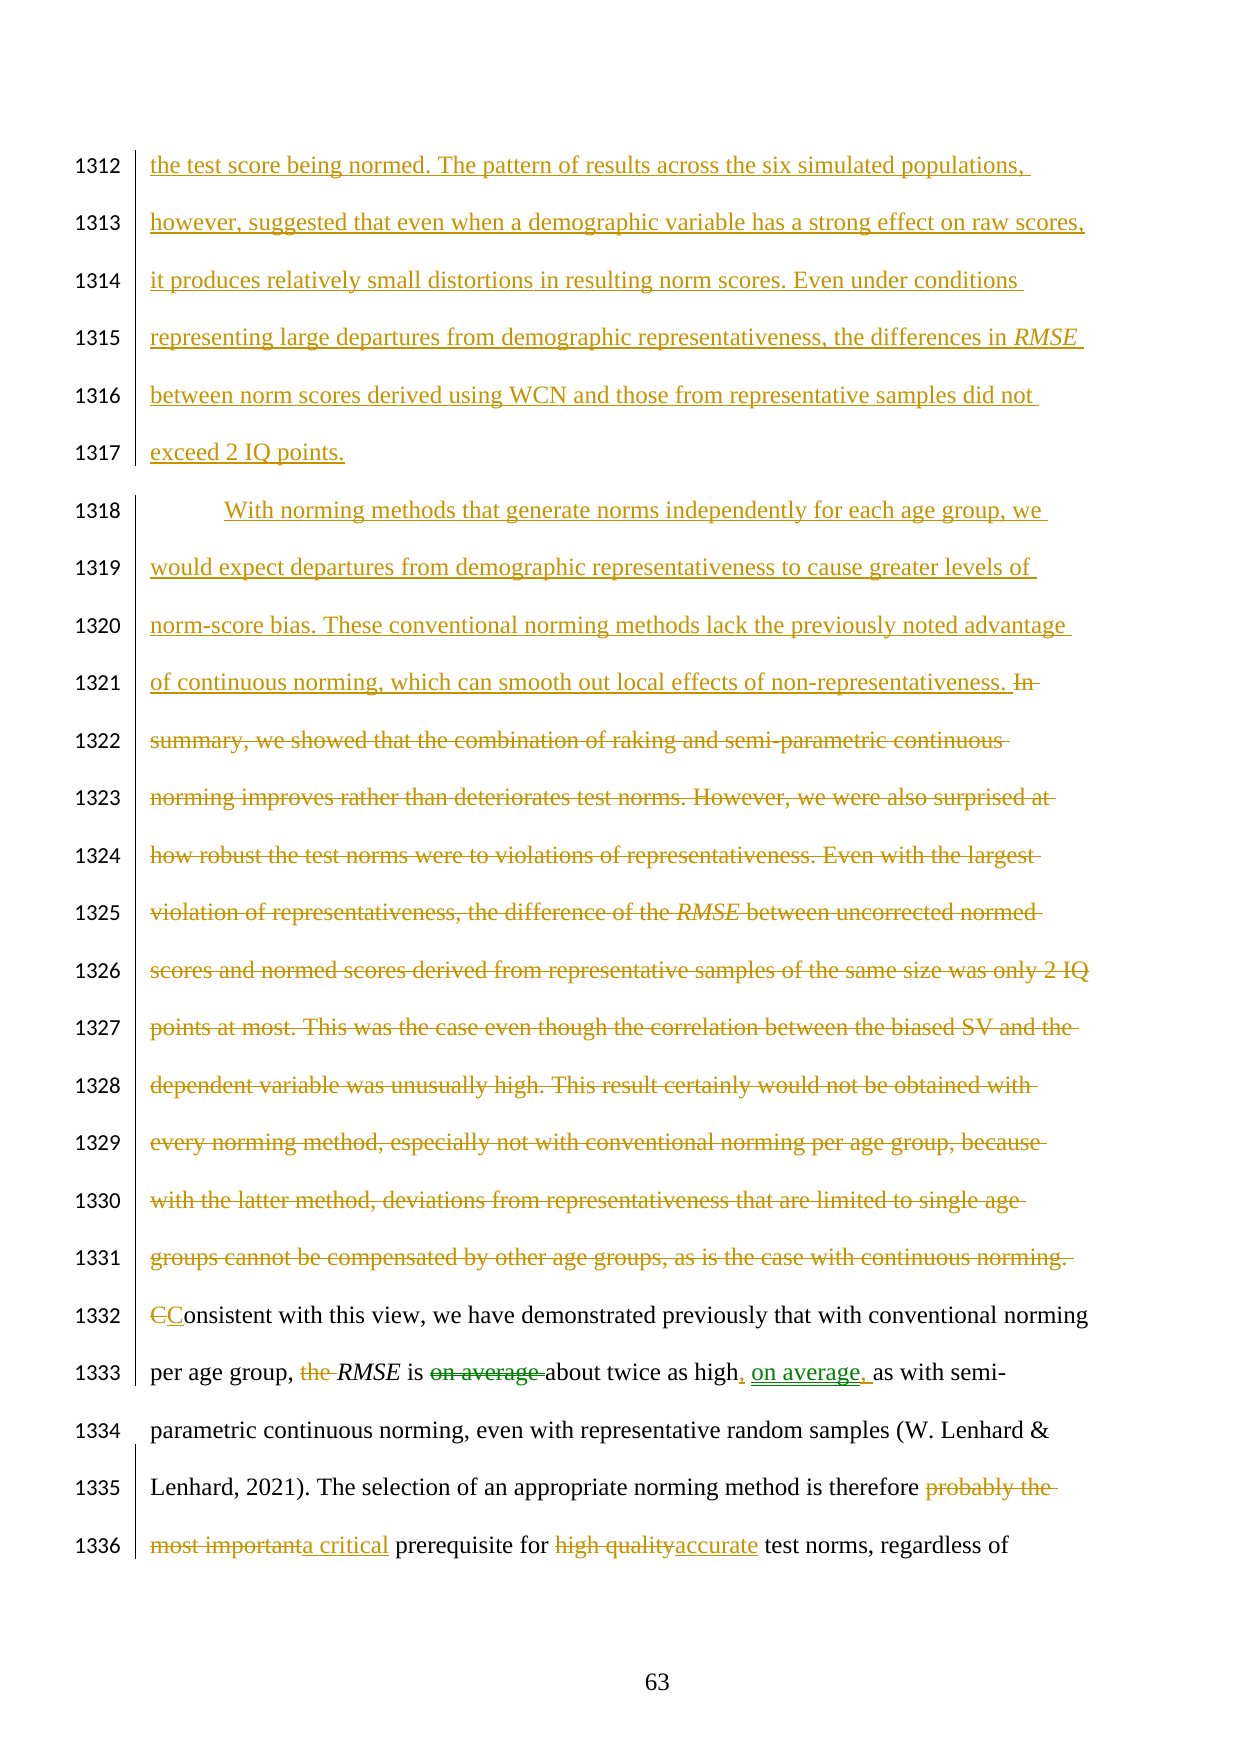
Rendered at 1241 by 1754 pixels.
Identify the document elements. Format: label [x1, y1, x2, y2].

text [150, 495, 1090, 1559]
